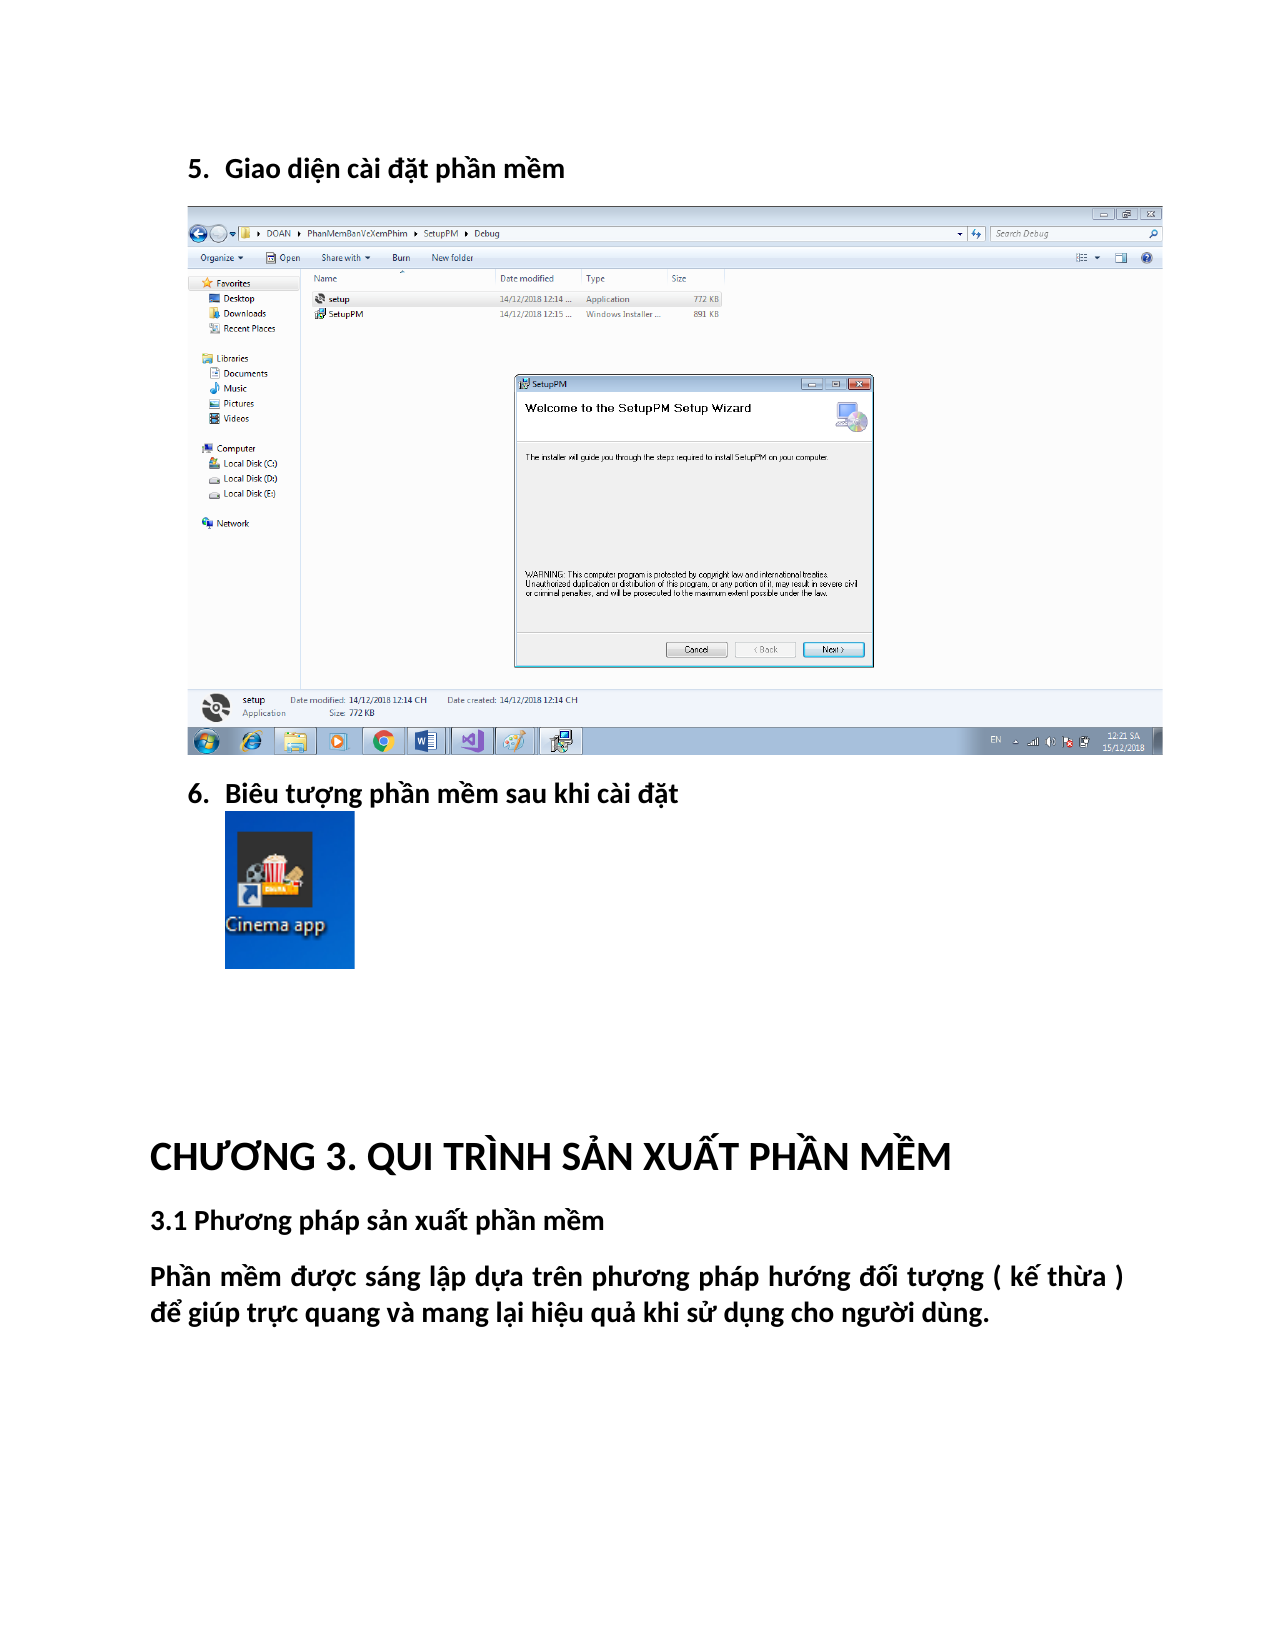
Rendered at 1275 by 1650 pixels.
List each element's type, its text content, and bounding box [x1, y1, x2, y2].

list Giao diện cài đặt phần mềm [187, 150, 1125, 186]
text 3.1 Phương pháp sản xuất phần mềm [150, 1202, 1125, 1238]
text CHƯƠNG 3. QUI TRÌNH SẢN XUẤT PHẦN MỀM [150, 1130, 1125, 1181]
picture [187, 206, 1163, 755]
list Biêu tượng phần mềm sau khi cài đặt [187, 775, 1125, 811]
picture [225, 811, 355, 969]
text Phần mềm được sáng lập dựa trên phương pháp hướng đối tượng ( kế thừa ) để giúp trực quang và mang lại hiệu quả khi sử dụng cho người dùng. [150, 1258, 1125, 1330]
